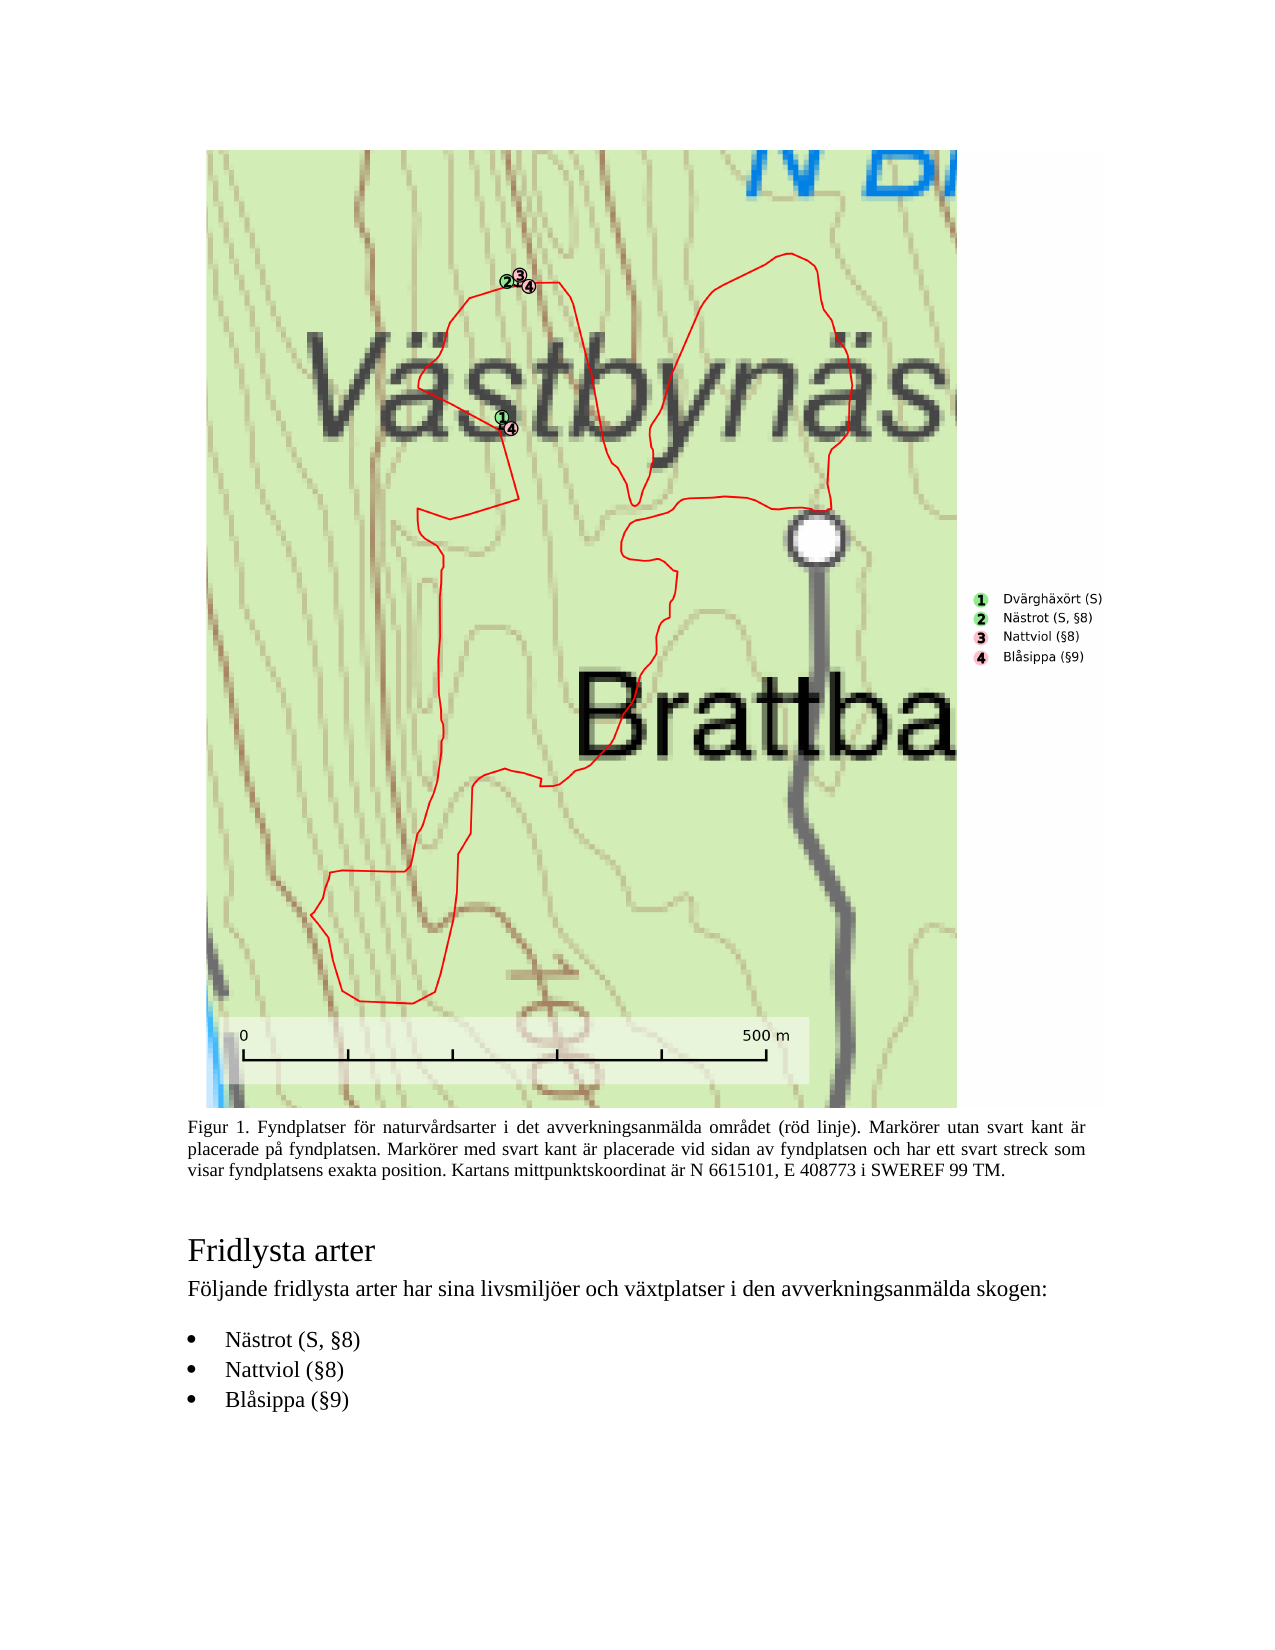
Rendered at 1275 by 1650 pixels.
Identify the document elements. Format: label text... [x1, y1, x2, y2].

picture [206, 150, 1107, 1108]
list Nattviol (§8) [187, 1356, 1087, 1382]
list Nästrot (S, §8) [187, 1326, 1087, 1352]
list Blåsippa (§9) [187, 1386, 1087, 1413]
subtitle Fridlysta arter [187, 1231, 1087, 1269]
text Figur 1. Fyndplatser för naturvårdsarter i det avverkningsanmälda området (röd linje). Markörer utan svart kant är placerade på fyndplatsen. Markörer med svart kant är placerade vid sidan av fyndplatsen och har ett svart streck som visar fyndplatsens exakta position. Kartans mittpunktskoordinat är N 6615101, E 408773 i SWEREF 99 TM. [187, 1116, 1087, 1181]
text Följande fridlysta arter har sina livsmiljöer och växtplatser i den avverkningsanmälda skogen: [187, 1275, 1087, 1301]
